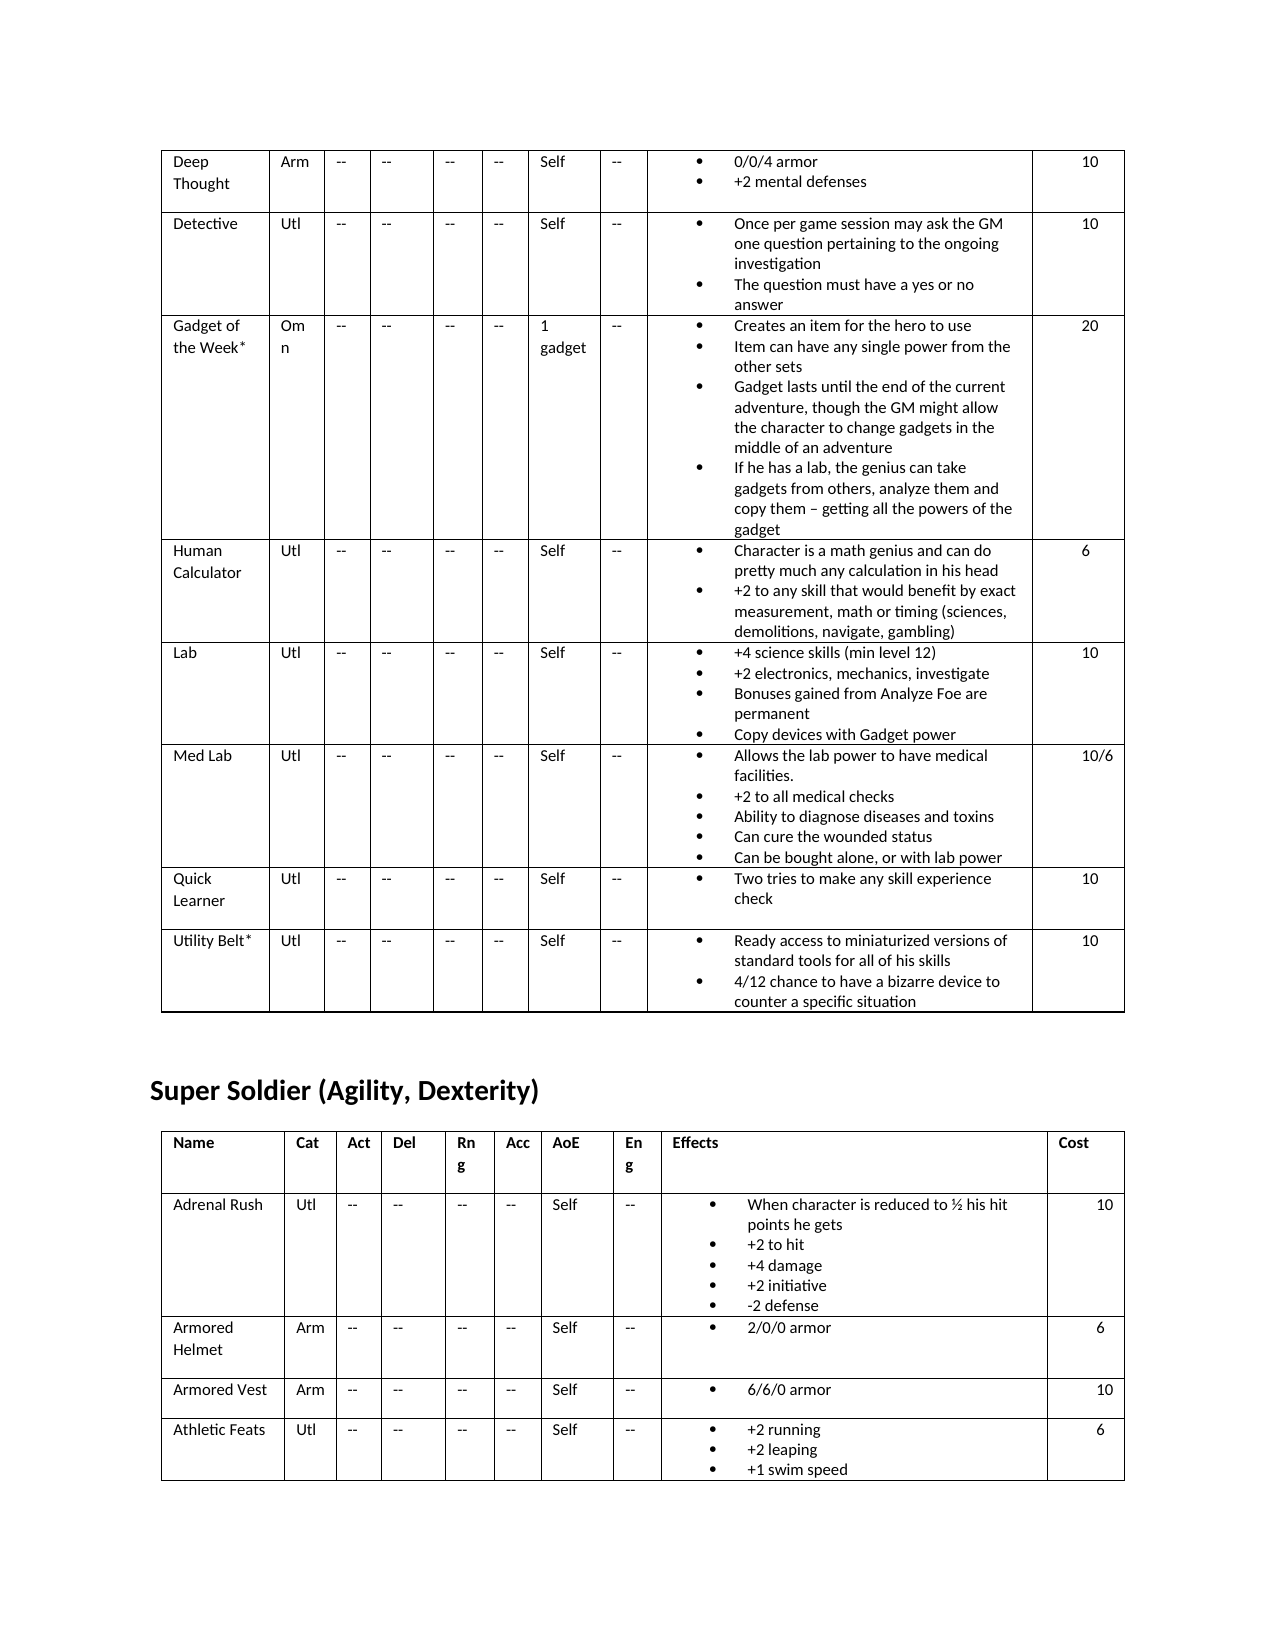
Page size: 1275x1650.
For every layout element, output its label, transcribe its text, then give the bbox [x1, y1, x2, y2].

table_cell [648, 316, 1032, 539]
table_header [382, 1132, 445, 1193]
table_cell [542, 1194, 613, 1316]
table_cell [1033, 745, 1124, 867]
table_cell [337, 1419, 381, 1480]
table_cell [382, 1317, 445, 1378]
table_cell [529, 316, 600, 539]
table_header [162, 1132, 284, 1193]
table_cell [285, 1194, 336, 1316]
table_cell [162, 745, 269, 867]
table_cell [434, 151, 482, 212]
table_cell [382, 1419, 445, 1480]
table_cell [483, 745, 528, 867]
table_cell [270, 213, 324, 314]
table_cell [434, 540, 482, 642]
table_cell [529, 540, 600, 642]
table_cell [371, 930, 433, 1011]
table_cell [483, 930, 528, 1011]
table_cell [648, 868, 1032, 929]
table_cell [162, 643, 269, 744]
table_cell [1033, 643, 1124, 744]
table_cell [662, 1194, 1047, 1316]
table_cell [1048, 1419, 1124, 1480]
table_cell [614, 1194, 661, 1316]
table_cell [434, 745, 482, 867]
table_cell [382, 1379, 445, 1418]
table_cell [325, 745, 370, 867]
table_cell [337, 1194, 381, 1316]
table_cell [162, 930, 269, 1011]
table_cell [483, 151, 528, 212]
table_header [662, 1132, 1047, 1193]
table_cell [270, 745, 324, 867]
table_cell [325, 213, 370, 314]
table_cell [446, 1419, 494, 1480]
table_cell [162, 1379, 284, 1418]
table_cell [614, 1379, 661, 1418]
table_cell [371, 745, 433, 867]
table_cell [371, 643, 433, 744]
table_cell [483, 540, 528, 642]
text Super Soldier (Agility, Dexterity) [150, 1072, 1125, 1107]
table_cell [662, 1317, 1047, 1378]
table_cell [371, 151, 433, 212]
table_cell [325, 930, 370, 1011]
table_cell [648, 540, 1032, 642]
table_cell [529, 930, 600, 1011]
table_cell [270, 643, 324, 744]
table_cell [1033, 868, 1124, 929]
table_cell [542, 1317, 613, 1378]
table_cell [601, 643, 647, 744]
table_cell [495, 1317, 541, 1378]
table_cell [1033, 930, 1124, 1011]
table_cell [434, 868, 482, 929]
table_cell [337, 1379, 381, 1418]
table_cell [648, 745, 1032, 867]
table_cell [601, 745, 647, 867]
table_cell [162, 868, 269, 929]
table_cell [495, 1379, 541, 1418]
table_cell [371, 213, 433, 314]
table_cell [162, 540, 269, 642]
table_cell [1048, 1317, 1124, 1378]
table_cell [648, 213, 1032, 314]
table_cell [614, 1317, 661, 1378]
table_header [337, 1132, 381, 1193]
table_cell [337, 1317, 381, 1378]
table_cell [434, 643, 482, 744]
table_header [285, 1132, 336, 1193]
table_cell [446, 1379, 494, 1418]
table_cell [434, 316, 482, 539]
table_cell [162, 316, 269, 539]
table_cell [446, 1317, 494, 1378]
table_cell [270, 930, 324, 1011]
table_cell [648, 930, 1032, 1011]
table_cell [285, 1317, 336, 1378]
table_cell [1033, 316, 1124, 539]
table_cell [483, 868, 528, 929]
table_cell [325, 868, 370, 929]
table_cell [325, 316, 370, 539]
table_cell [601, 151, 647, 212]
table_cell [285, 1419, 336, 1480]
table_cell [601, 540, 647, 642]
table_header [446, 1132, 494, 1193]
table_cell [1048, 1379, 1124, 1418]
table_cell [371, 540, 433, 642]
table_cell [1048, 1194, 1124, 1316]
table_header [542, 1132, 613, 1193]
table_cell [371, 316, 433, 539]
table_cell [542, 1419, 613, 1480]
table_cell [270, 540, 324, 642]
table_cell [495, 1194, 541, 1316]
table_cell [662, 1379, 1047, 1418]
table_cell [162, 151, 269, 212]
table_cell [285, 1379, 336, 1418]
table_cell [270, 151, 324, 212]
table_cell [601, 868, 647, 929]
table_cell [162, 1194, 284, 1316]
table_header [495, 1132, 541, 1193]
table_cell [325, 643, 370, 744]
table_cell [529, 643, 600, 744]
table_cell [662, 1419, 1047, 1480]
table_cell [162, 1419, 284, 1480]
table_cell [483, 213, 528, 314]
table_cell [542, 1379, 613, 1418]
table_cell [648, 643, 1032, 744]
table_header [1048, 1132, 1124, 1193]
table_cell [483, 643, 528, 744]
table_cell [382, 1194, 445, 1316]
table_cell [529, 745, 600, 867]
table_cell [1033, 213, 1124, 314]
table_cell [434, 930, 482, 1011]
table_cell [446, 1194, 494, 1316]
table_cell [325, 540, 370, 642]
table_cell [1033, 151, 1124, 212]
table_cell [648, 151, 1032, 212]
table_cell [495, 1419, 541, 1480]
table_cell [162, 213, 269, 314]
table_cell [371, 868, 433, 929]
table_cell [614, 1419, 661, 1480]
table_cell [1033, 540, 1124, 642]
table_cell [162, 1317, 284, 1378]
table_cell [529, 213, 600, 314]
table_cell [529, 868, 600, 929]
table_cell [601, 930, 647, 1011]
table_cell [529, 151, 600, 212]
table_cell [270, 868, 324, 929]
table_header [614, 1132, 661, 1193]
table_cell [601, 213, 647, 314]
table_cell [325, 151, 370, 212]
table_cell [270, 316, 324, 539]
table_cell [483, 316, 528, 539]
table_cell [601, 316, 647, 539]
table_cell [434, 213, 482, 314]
